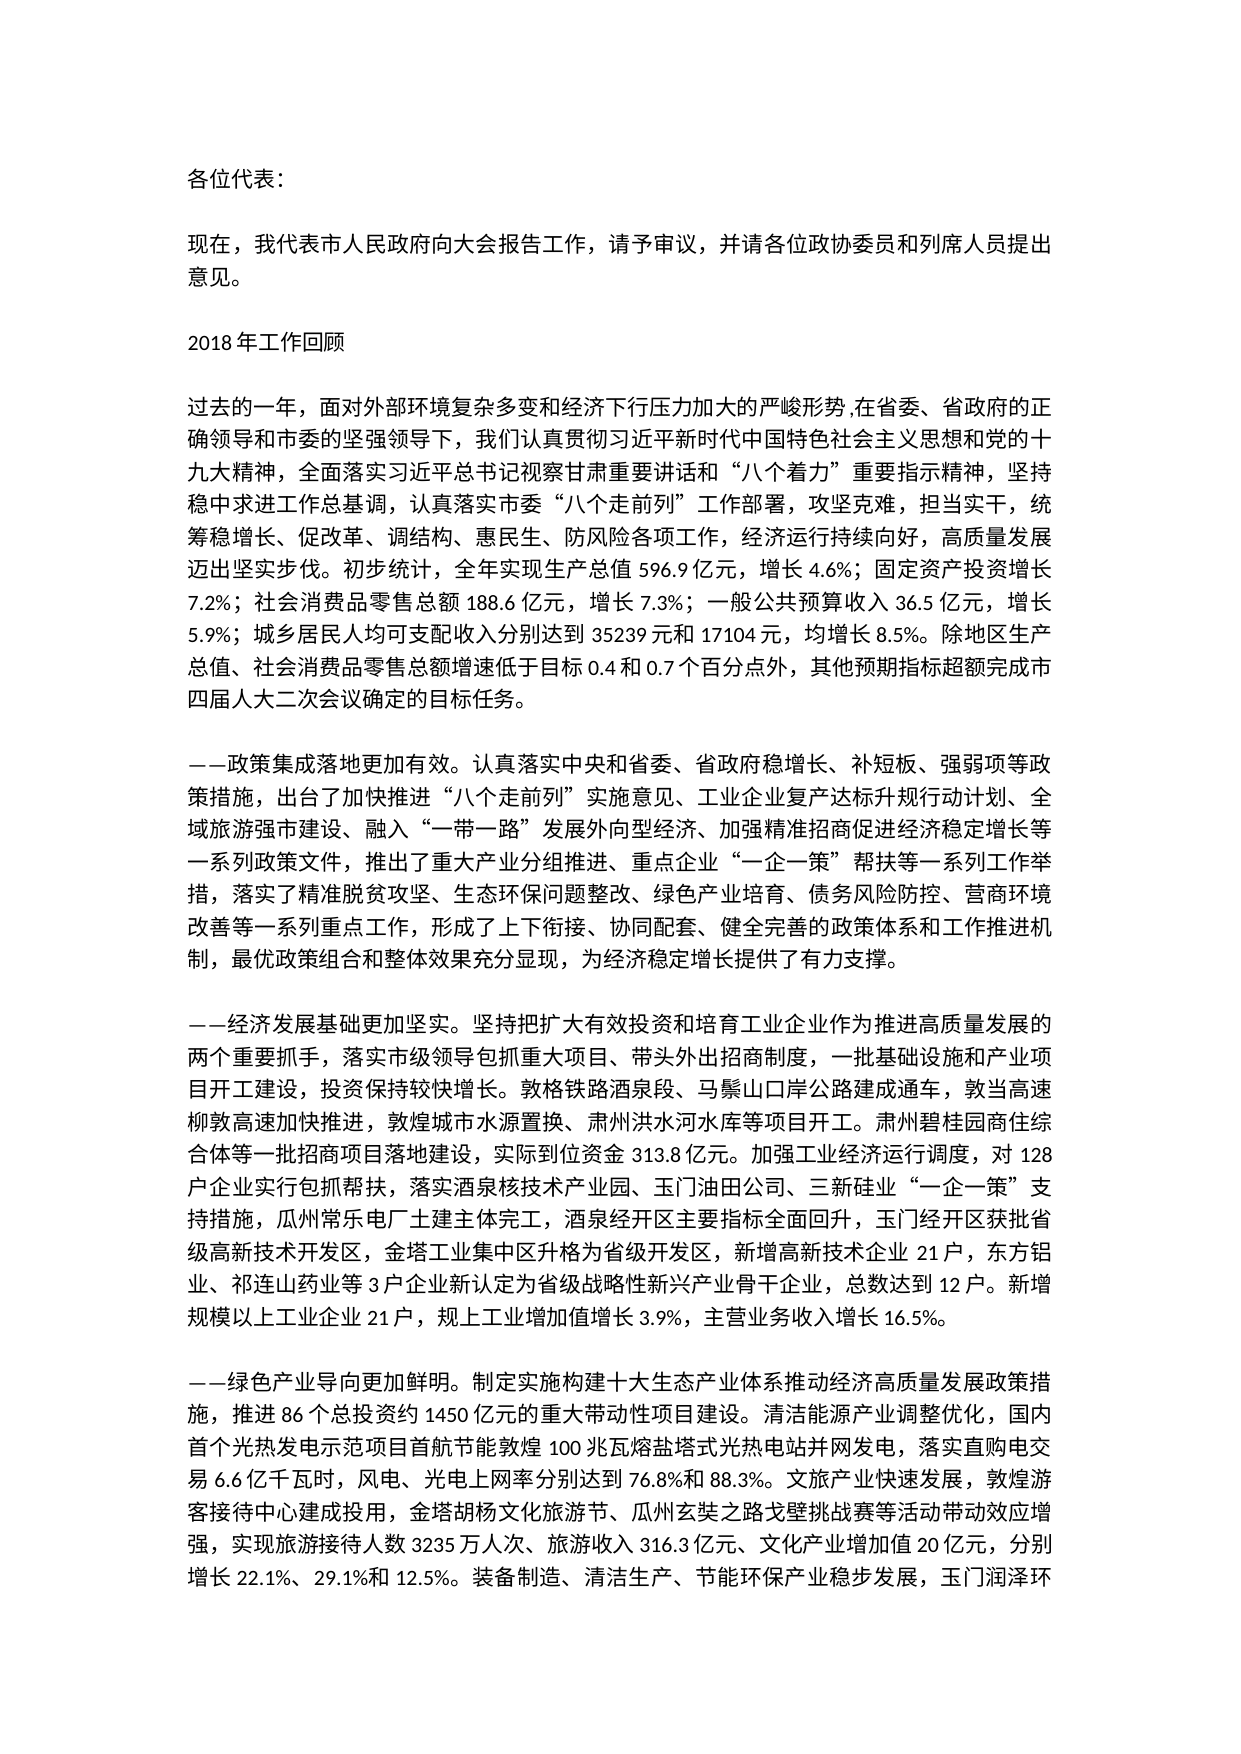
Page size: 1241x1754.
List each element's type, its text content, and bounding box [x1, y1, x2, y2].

text ——政策集成落地更加有效。认真落实中央和省委、省政府稳增长、补短板、强弱项等政策措施，出台了加快推进“八个走前列”实施意见、工业企业复产达标升规行动计划、全域旅游强市建设、融入“一带一路”发展外向型经济、加强精准招商促进经济稳定增长等一系列政策文件，推出了重大产业分组推进、重点企业“一企一策”帮扶等一系列工作举措，落实了精准脱贫攻坚、生态环保问题整改、绿色产业培育、债务风险防控、营商环境改善等一系列重点工作，形成了上下衔接、协同配套、健全完善的政策体系和工作推进机制，最优政策组合和整体效果充分显现，为经济稳定增长提供了有力支撑。 [187, 747, 1053, 974]
text 过去的一年，面对外部环境复杂多变和经济下行压力加大的严峻形势,在省委、省政府的正确领导和市委的坚强领导下，我们认真贯彻习近平新时代中国特色社会主义思想和党的十九大精神，全面落实习近平总书记视察甘肃重要讲话和“八个着力”重要指示精神，坚持稳中求进工作总基调，认真落实市委“八个走前列”工作部署，攻坚克难，担当实干，统筹稳增长、促改革、调结构、惠民生、防风险各项工作，经济运行持续向好，高质量发展迈出坚实步伐。初步统计，全年实现生产总值596.9亿元，增长4.6%；固定资产投资增长7.2%；社会消费品零售总额188.6亿元，增长7.3%；一般公共预算收入36.5亿元，增长5.9%；城乡居民人均可支配收入分别达到35239元和17104元，均增长8.5%。除地区生产总值、社会消费品零售总额增速低于目标0.4和0.7个百分点外，其他预期指标超额完成市四届人大二次会议确定的目标任务。 [187, 389, 1053, 714]
text 2018年工作回顾 [187, 324, 1053, 357]
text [187, 1364, 1053, 1592]
text 各位代表： [187, 162, 1053, 194]
text ——经济发展基础更加坚实。坚持把扩大有效投资和培育工业企业作为推进高质量发展的两个重要抓手，落实市级领导包抓重大项目、带头外出招商制度，一批基础设施和产业项目开工建设，投资保持较快增长。敦格铁路酒泉段、马鬃山口岸公路建成通车，敦当高速、柳敦高速加快推进，敦煌城市水源置换、肃州洪水河水库等项目开工。肃州碧桂园商住综合体等一批招商项目落地建设，实际到位资金313.8亿元。加强工业经济运行调度，对128户企业实行包抓帮扶，落实酒泉核技术产业园、玉门油田公司、三新硅业“一企一策”支持措施，瓜州常乐电厂土建主体完工，酒泉经开区主要指标全面回升，玉门经开区获批省级高新技术开发区，金塔工业集中区升格为省级开发区，新增高新技术企业21户，东方铝业、祁连山药业等3户企业新认定为省级战略性新兴产业骨干企业，总数达到12户。新增规模以上工业企业21户，规上工业增加值增长3.9%，主营业务收入增长16.5%。 [187, 1007, 1053, 1332]
text 现在，我代表市人民政府向大会报告工作，请予审议，并请各位政协委员和列席人员提出意见。 [187, 227, 1053, 292]
